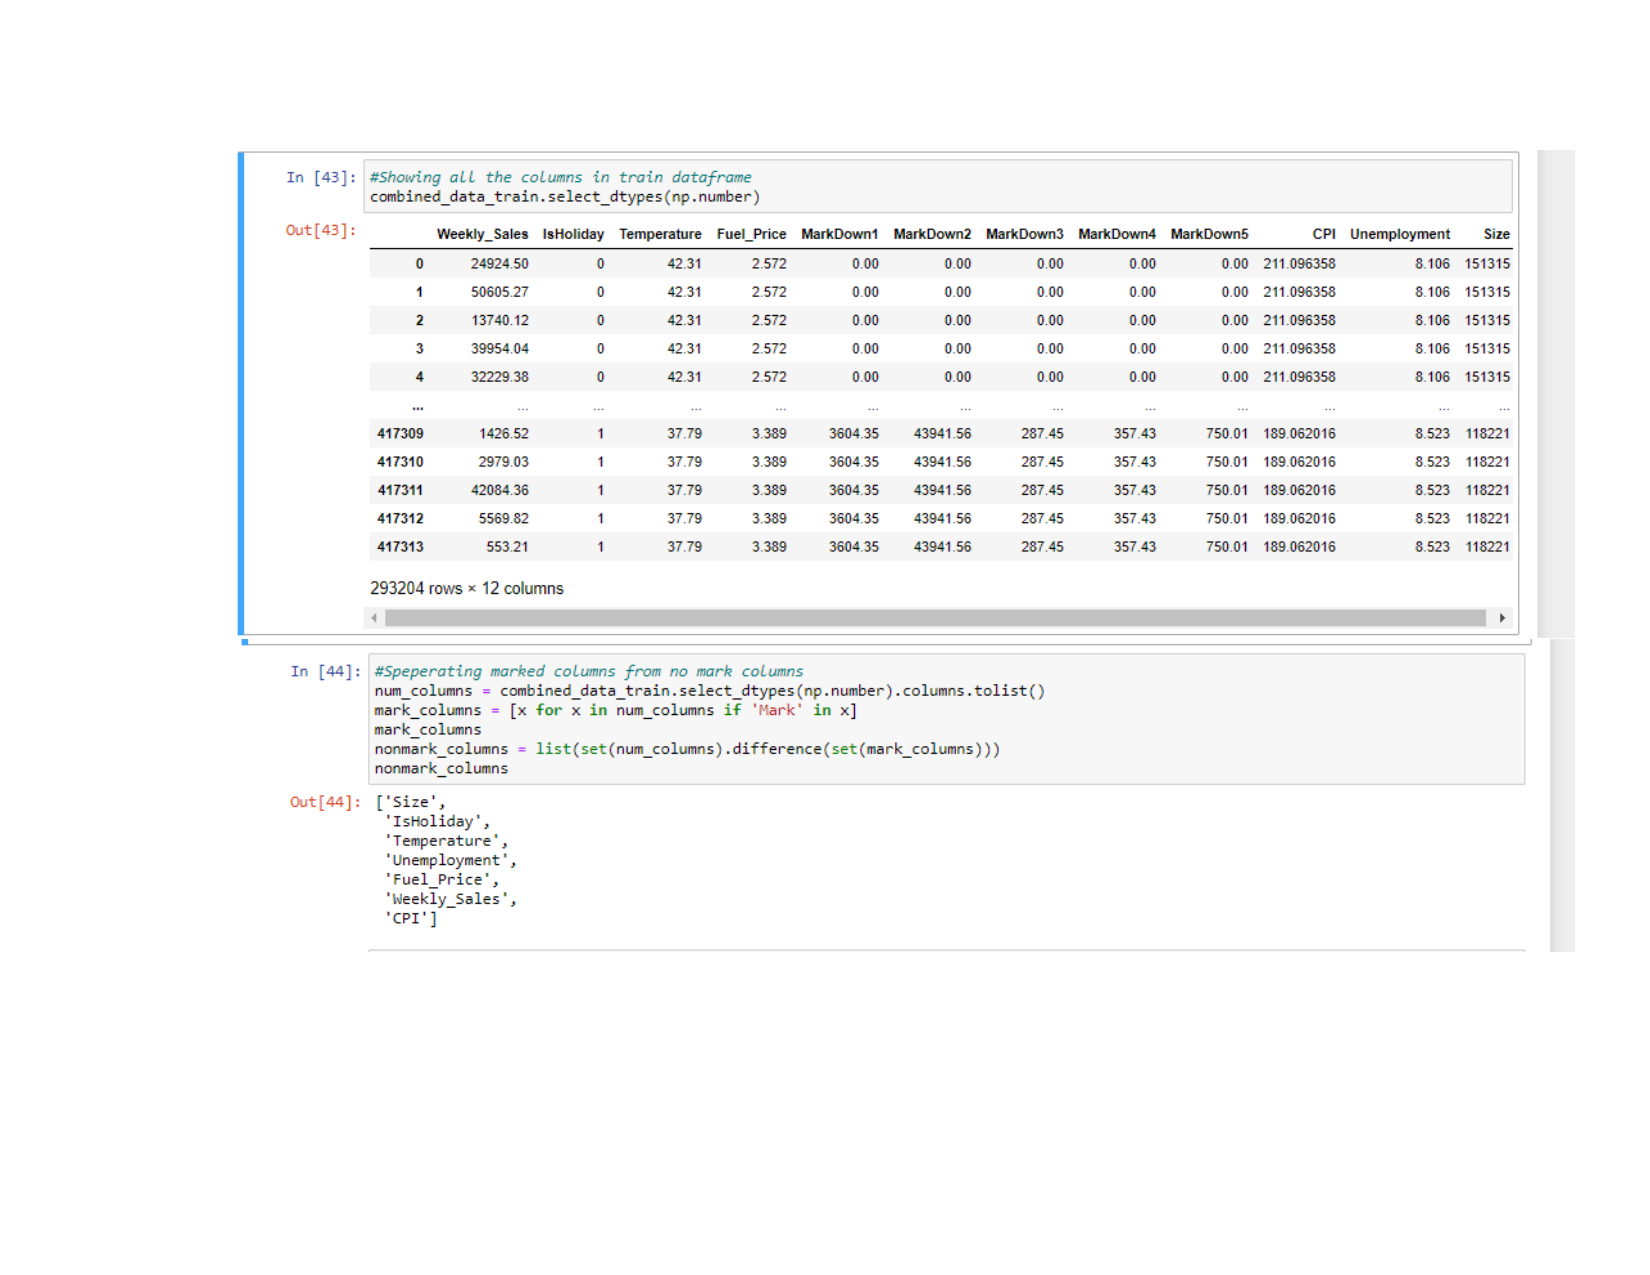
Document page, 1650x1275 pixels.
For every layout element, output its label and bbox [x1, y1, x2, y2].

picture [225, 150, 1575, 638]
picture [225, 639, 1575, 952]
